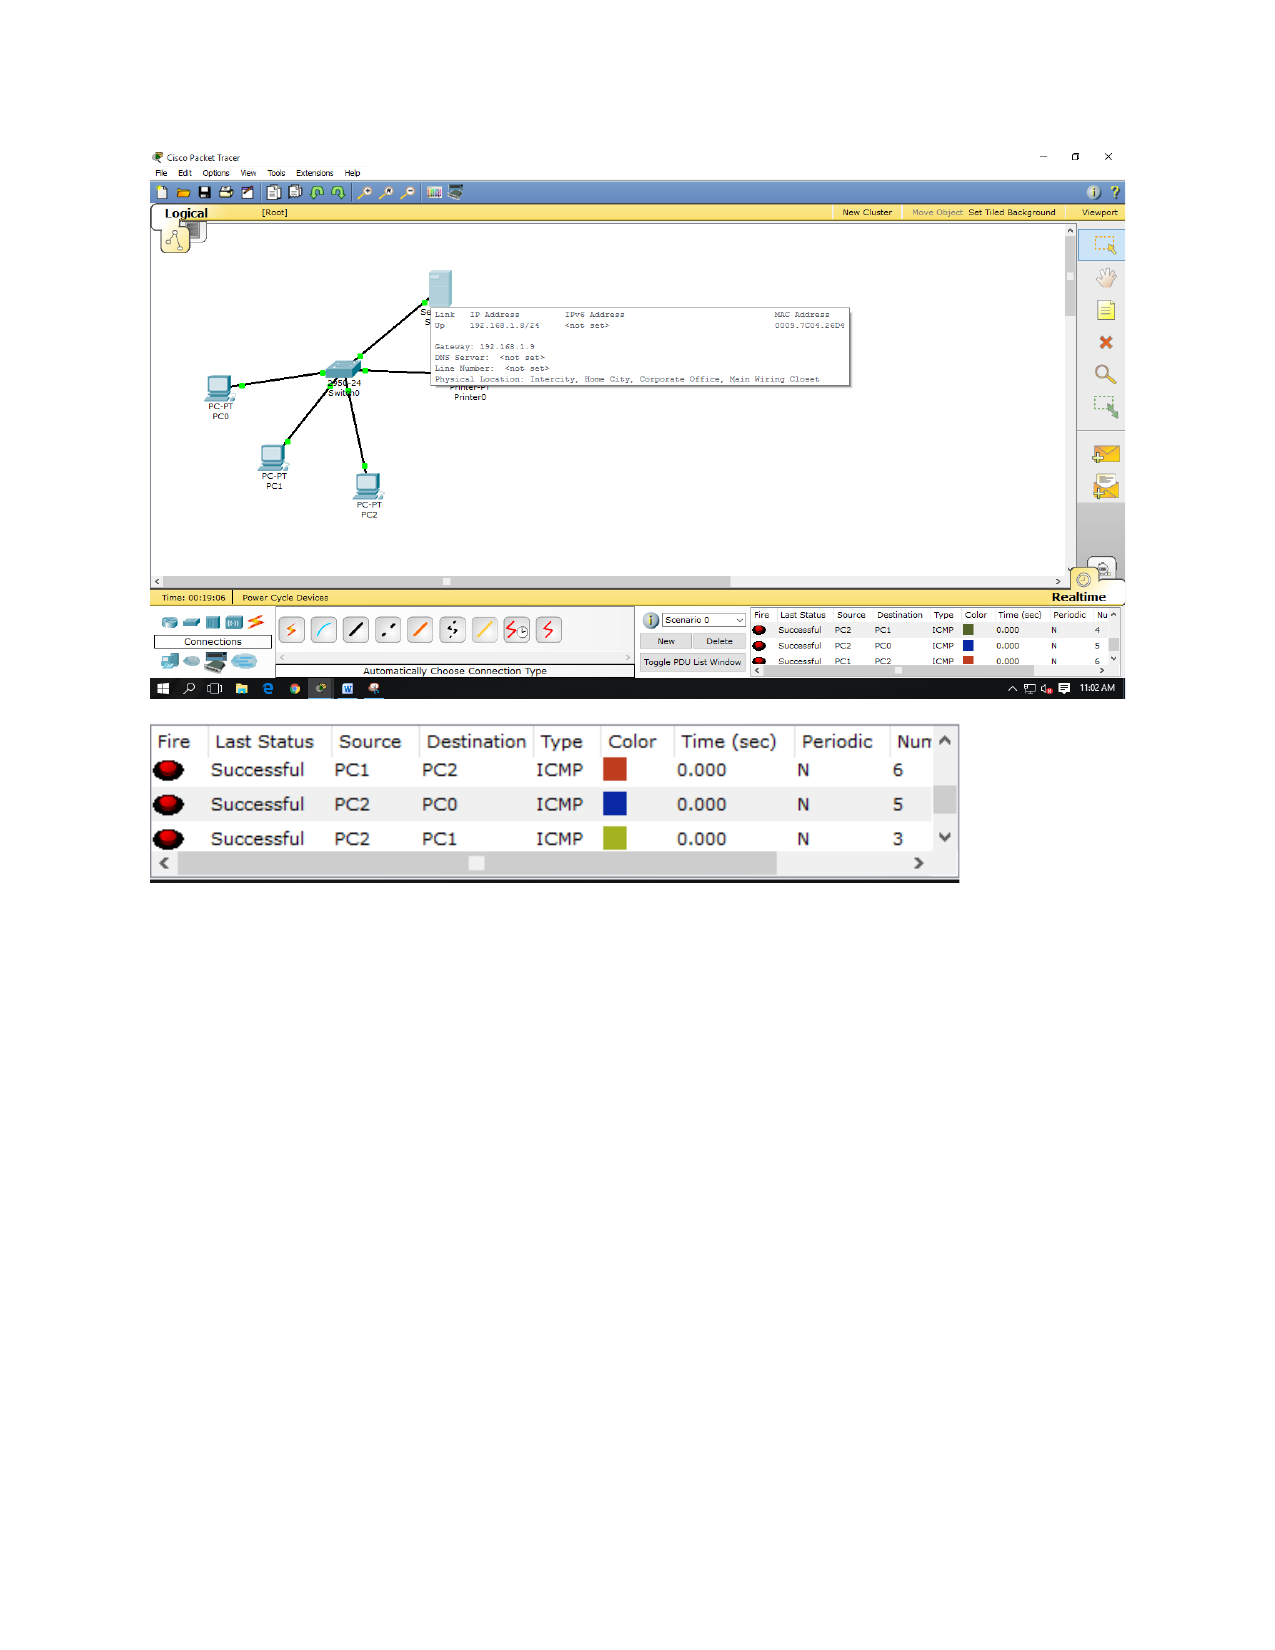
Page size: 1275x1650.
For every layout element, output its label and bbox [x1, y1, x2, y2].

picture [150, 723, 960, 883]
picture [150, 150, 1125, 699]
